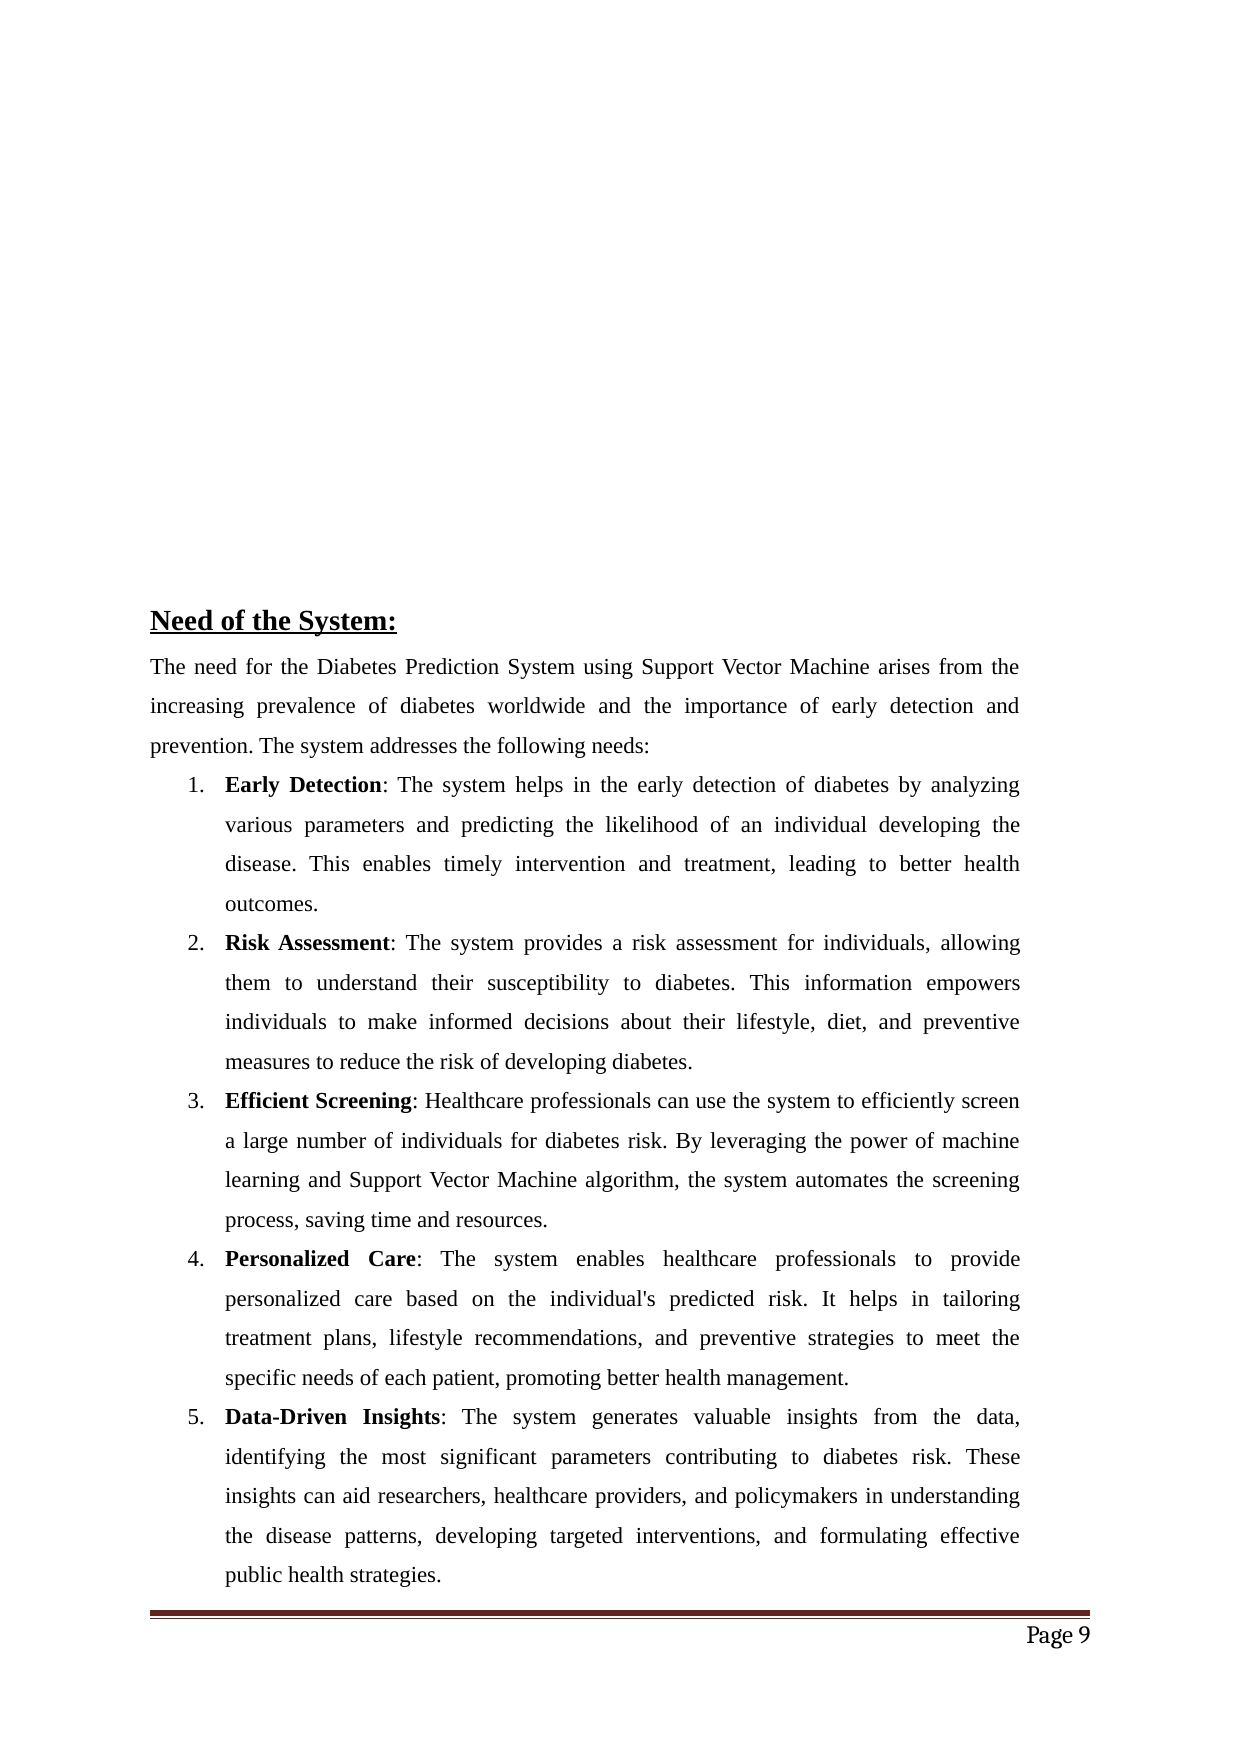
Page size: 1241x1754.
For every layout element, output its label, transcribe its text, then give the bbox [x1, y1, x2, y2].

list Risk Assessment: The system provides a risk assessment for individuals, allowing them to understand their susceptibility to diabetes. This information empowers individuals to make informed decisions about their lifestyle, diet, and preventive measures to reduce the risk of developing diabetes. [187, 929, 1021, 1074]
list Data-Driven Insights: The system generates valuable insights from the data, identifying the most significant parameters contributing to diabetes risk. These insights can aid researchers, healthcare providers, and policymakers in understanding the disease patterns, developing targeted interventions, and formulating effective public health strategies. [187, 1403, 1021, 1587]
text The need for the Diabetes Prediction System using Support Vector Machine arises from the increasing prevalence of diabetes worldwide and the importance of early detection and prevention. The system addresses the following needs: [150, 653, 1021, 758]
list Early Detection: The system helps in the early detection of diabetes by analyzing various parameters and predicting the likelihood of an individual developing the disease. This enables timely intervention and treatment, leading to better health outcomes. [187, 772, 1021, 916]
list Personalized Care: The system enables healthcare professionals to provide personalized care based on the individual's predicted risk. It helps in tailoring treatment plans, lifestyle recommendations, and preventive strategies to meet the specific needs of each patient, promoting better health management. [187, 1245, 1021, 1390]
list Efficient Screening: Healthcare professionals can use the system to efficiently screen a large number of individuals for diabetes risk. By leveraging the power of machine learning and Support Vector Machine algorithm, the system automates the screening process, saving time and resources. [187, 1087, 1021, 1232]
text Need of the System: [150, 603, 1021, 636]
